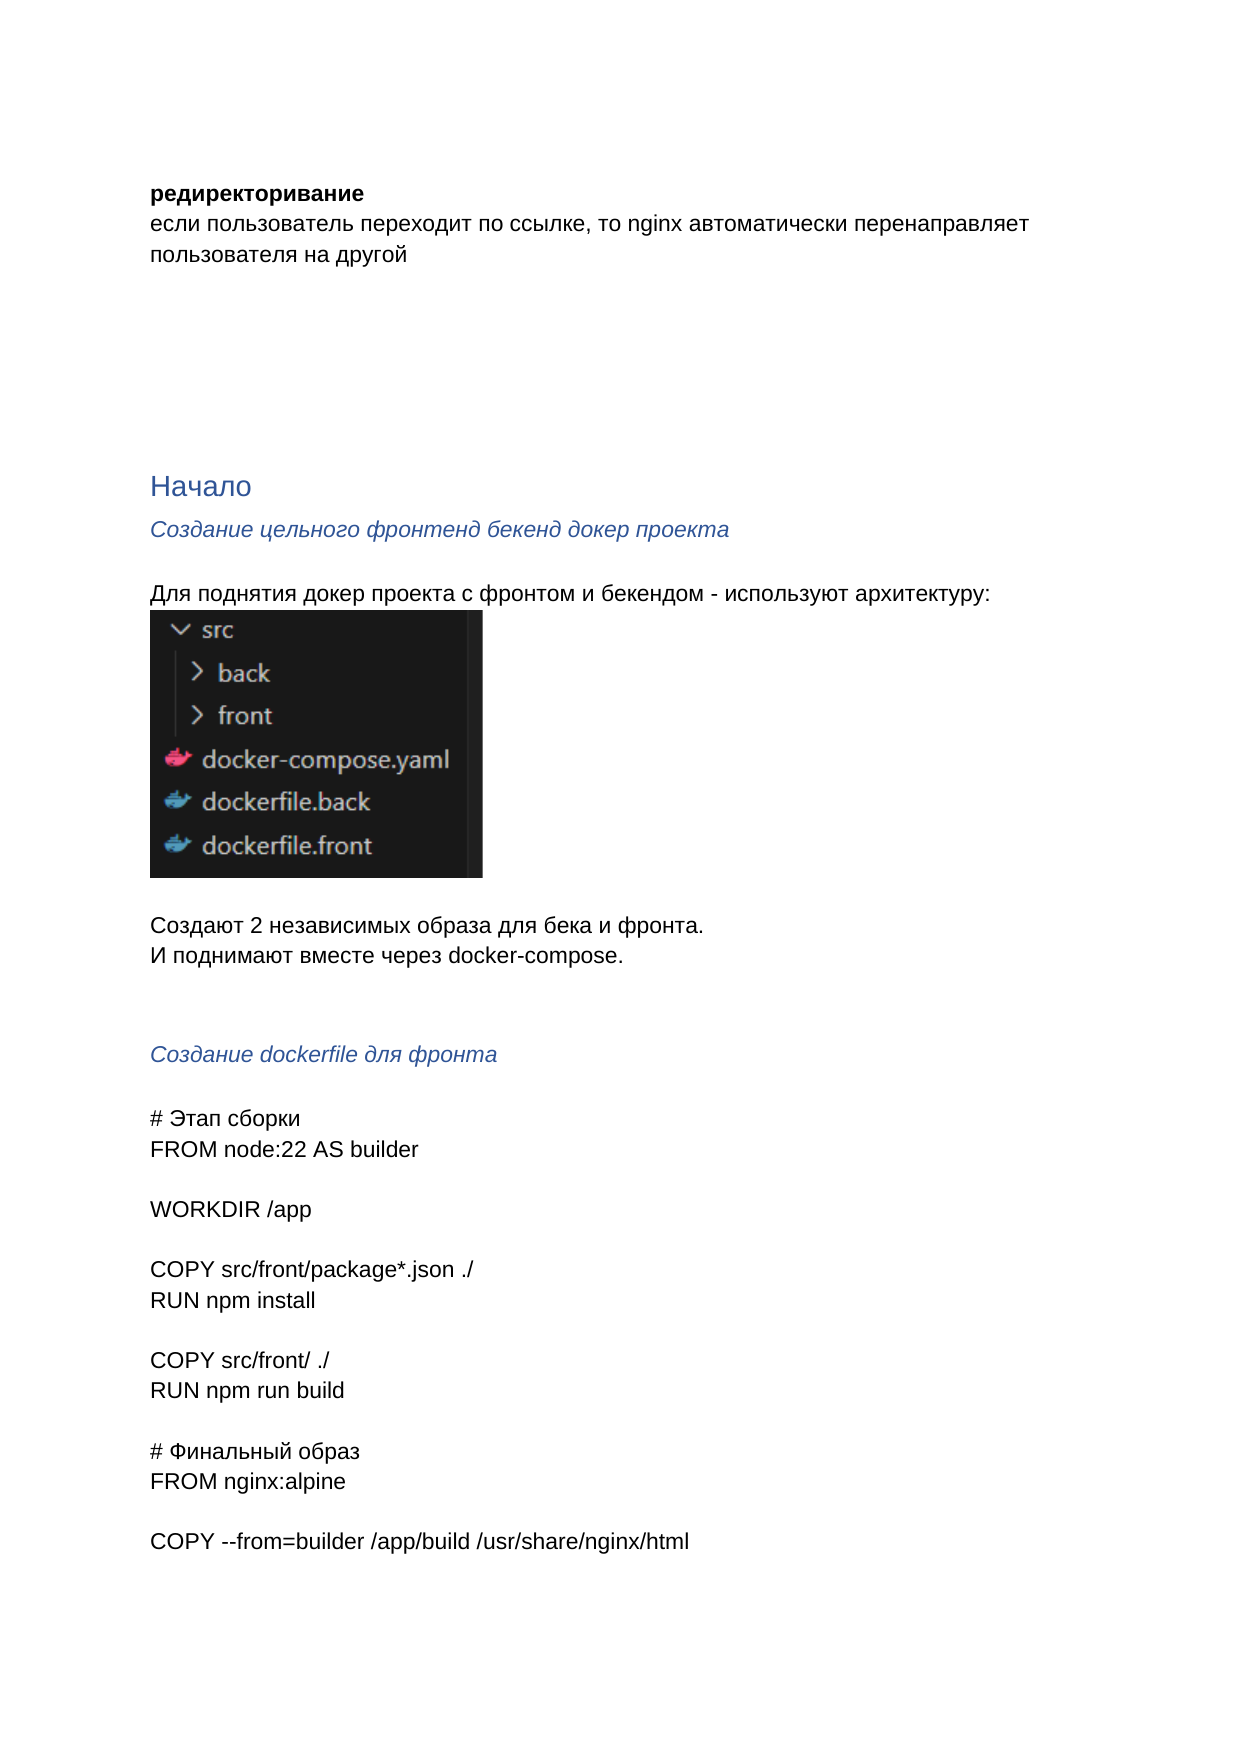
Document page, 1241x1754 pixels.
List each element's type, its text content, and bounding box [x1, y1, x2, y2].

text RUN npm install [150, 1287, 1090, 1313]
text Создают 2 независимых образа для бека и фронта. [150, 912, 1090, 938]
text редиректоривание [150, 180, 1090, 207]
text # Этап сборки [150, 1105, 1090, 1132]
text COPY --from=builder /app/build /usr/share/nginx/html [150, 1528, 1090, 1555]
subtitle Создание цельного фронтенд бекенд докер проекта [150, 516, 1090, 542]
subtitle Создание dockerfile для фронта [150, 1041, 1090, 1067]
text Для поднятия докер проектa с фронтом и бекендом - используют архитектуру: [150, 580, 1090, 607]
text если пользователь переходит по ссылке, то nginx автоматически перенаправляет пользователя на другой [150, 210, 1090, 267]
text # Финальный образ [150, 1438, 1090, 1464]
text WORKDIR /app [150, 1196, 1090, 1222]
text FROM nginx:alpine [150, 1468, 1090, 1494]
subtitle Начало [150, 469, 1090, 502]
text COPY src/front/package*.json ./ [150, 1256, 1090, 1283]
text COPY src/front/ ./ [150, 1347, 1090, 1373]
text RUN npm run build [150, 1377, 1090, 1404]
text FROM node:22 AS builder [150, 1136, 1090, 1162]
picture [150, 610, 483, 878]
text И поднимают вместе через docker-compose. [150, 942, 1090, 968]
